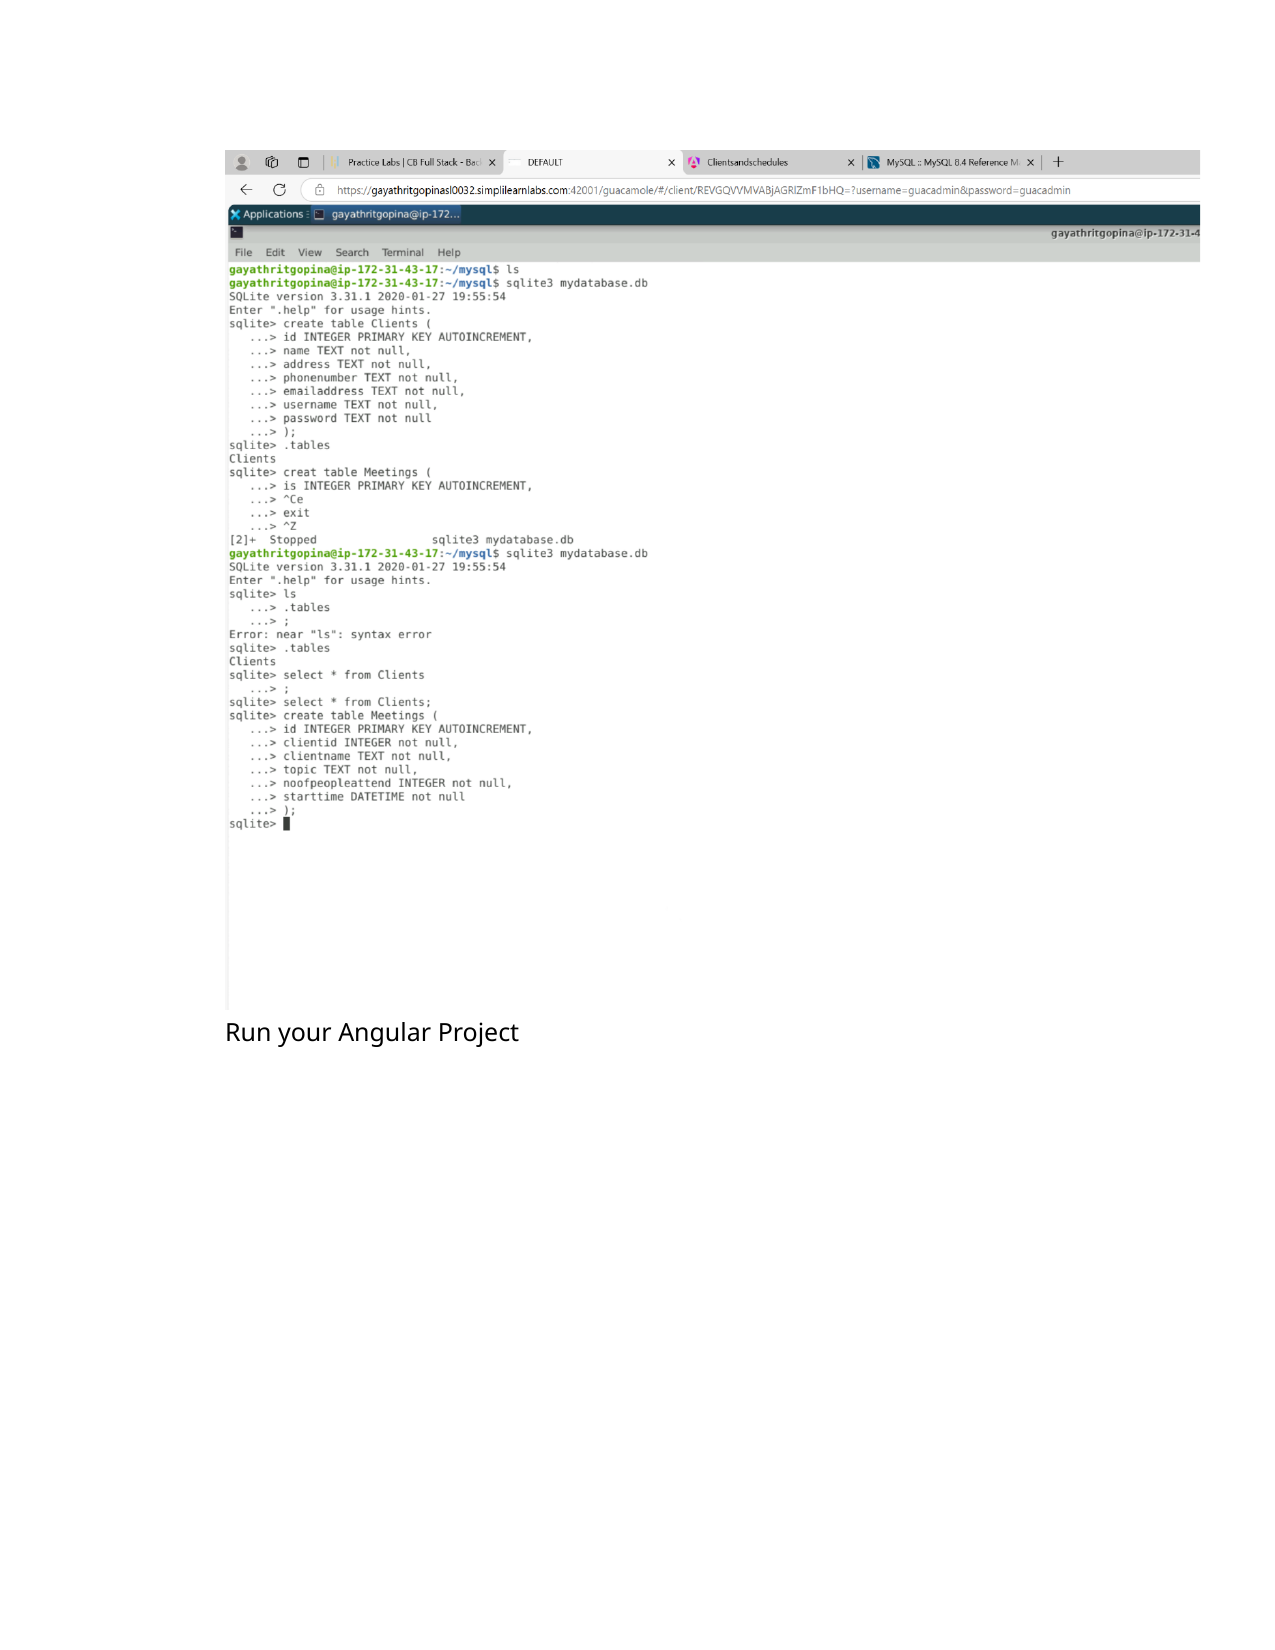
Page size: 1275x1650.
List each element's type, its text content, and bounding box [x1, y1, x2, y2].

list Run your Angular Project [225, 1015, 1125, 1049]
picture [225, 150, 1200, 1010]
